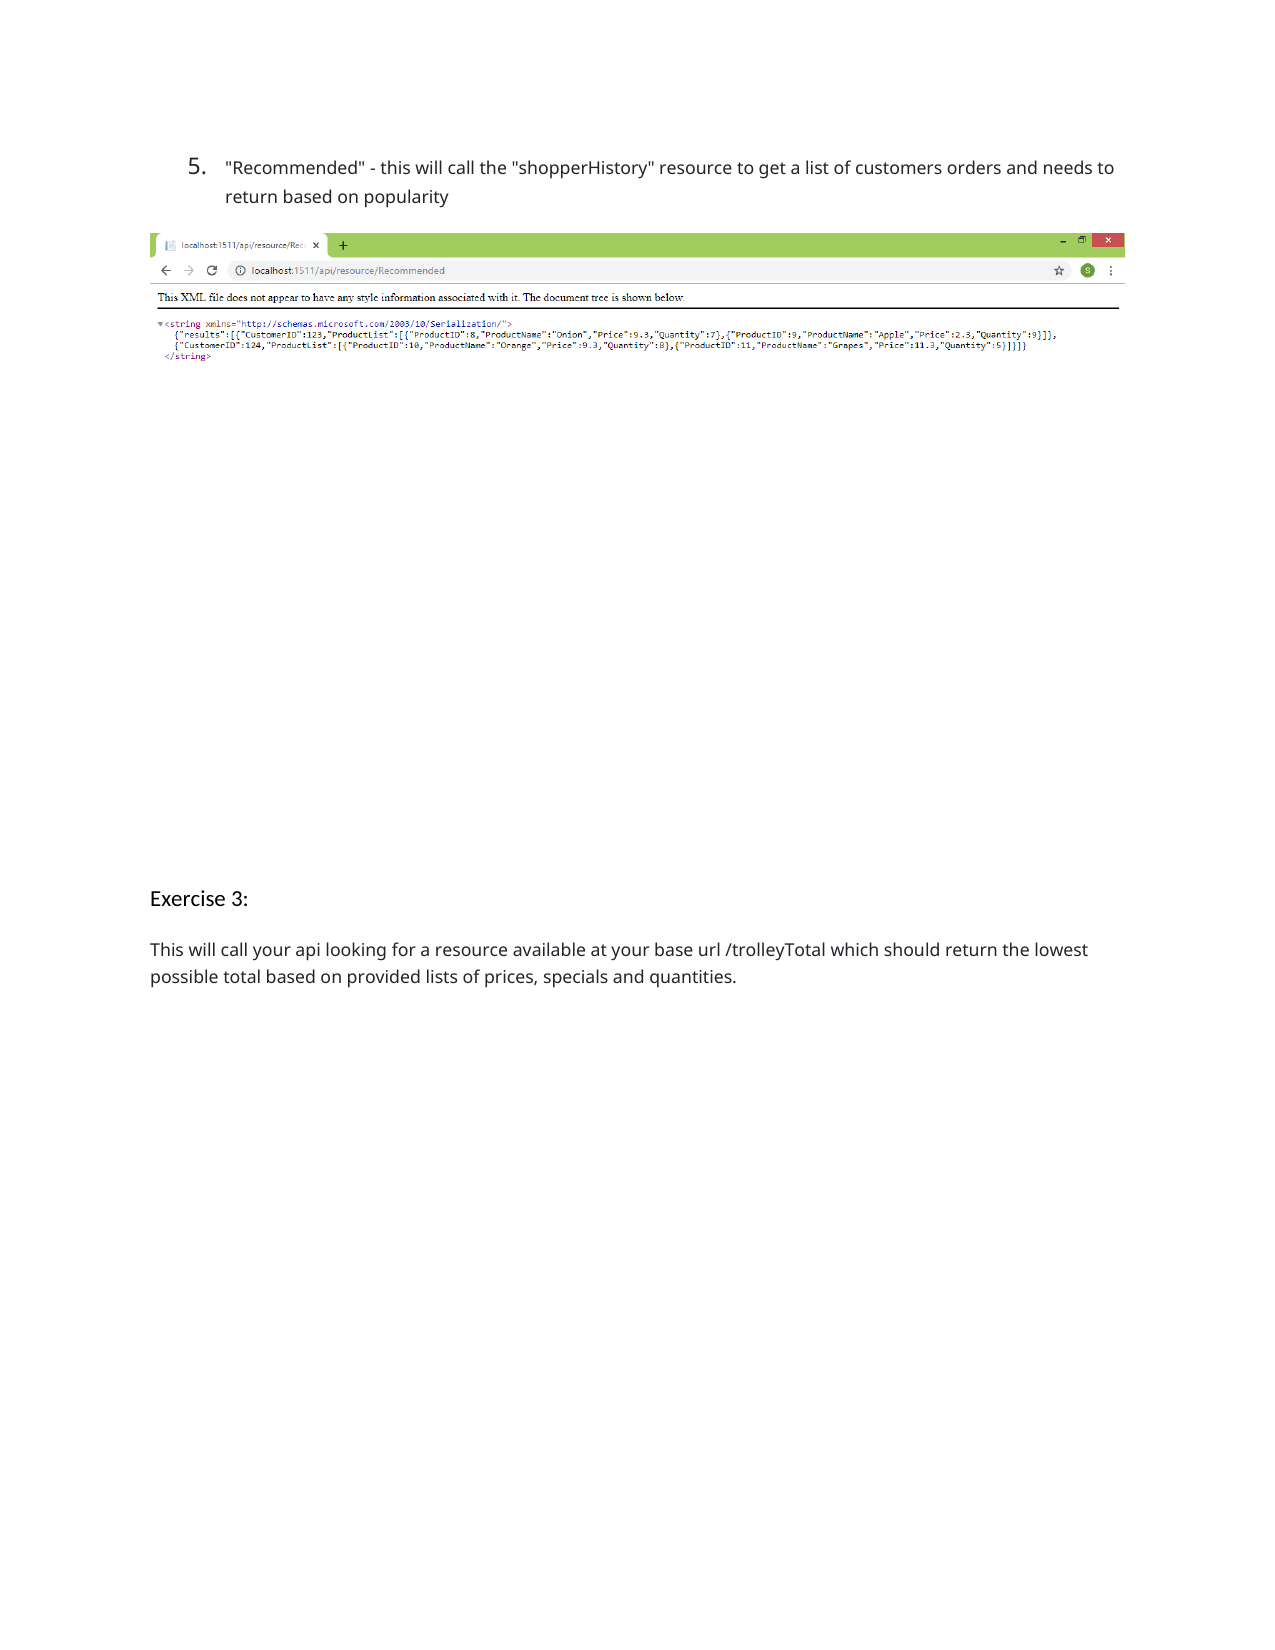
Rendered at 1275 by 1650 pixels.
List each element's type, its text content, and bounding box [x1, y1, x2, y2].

list "Recommended" - this will call the "shopperHistory" resource to get a list of customers orders and needs to return based on popularity [187, 150, 1125, 209]
picture [150, 233, 1125, 753]
text Exercise 3: [150, 884, 1125, 912]
text This will call your api looking for a resource available at your base url /trolleyTotal which should return the lowest possible total based on provided lists of prices, specials and quantities. [150, 937, 1125, 989]
